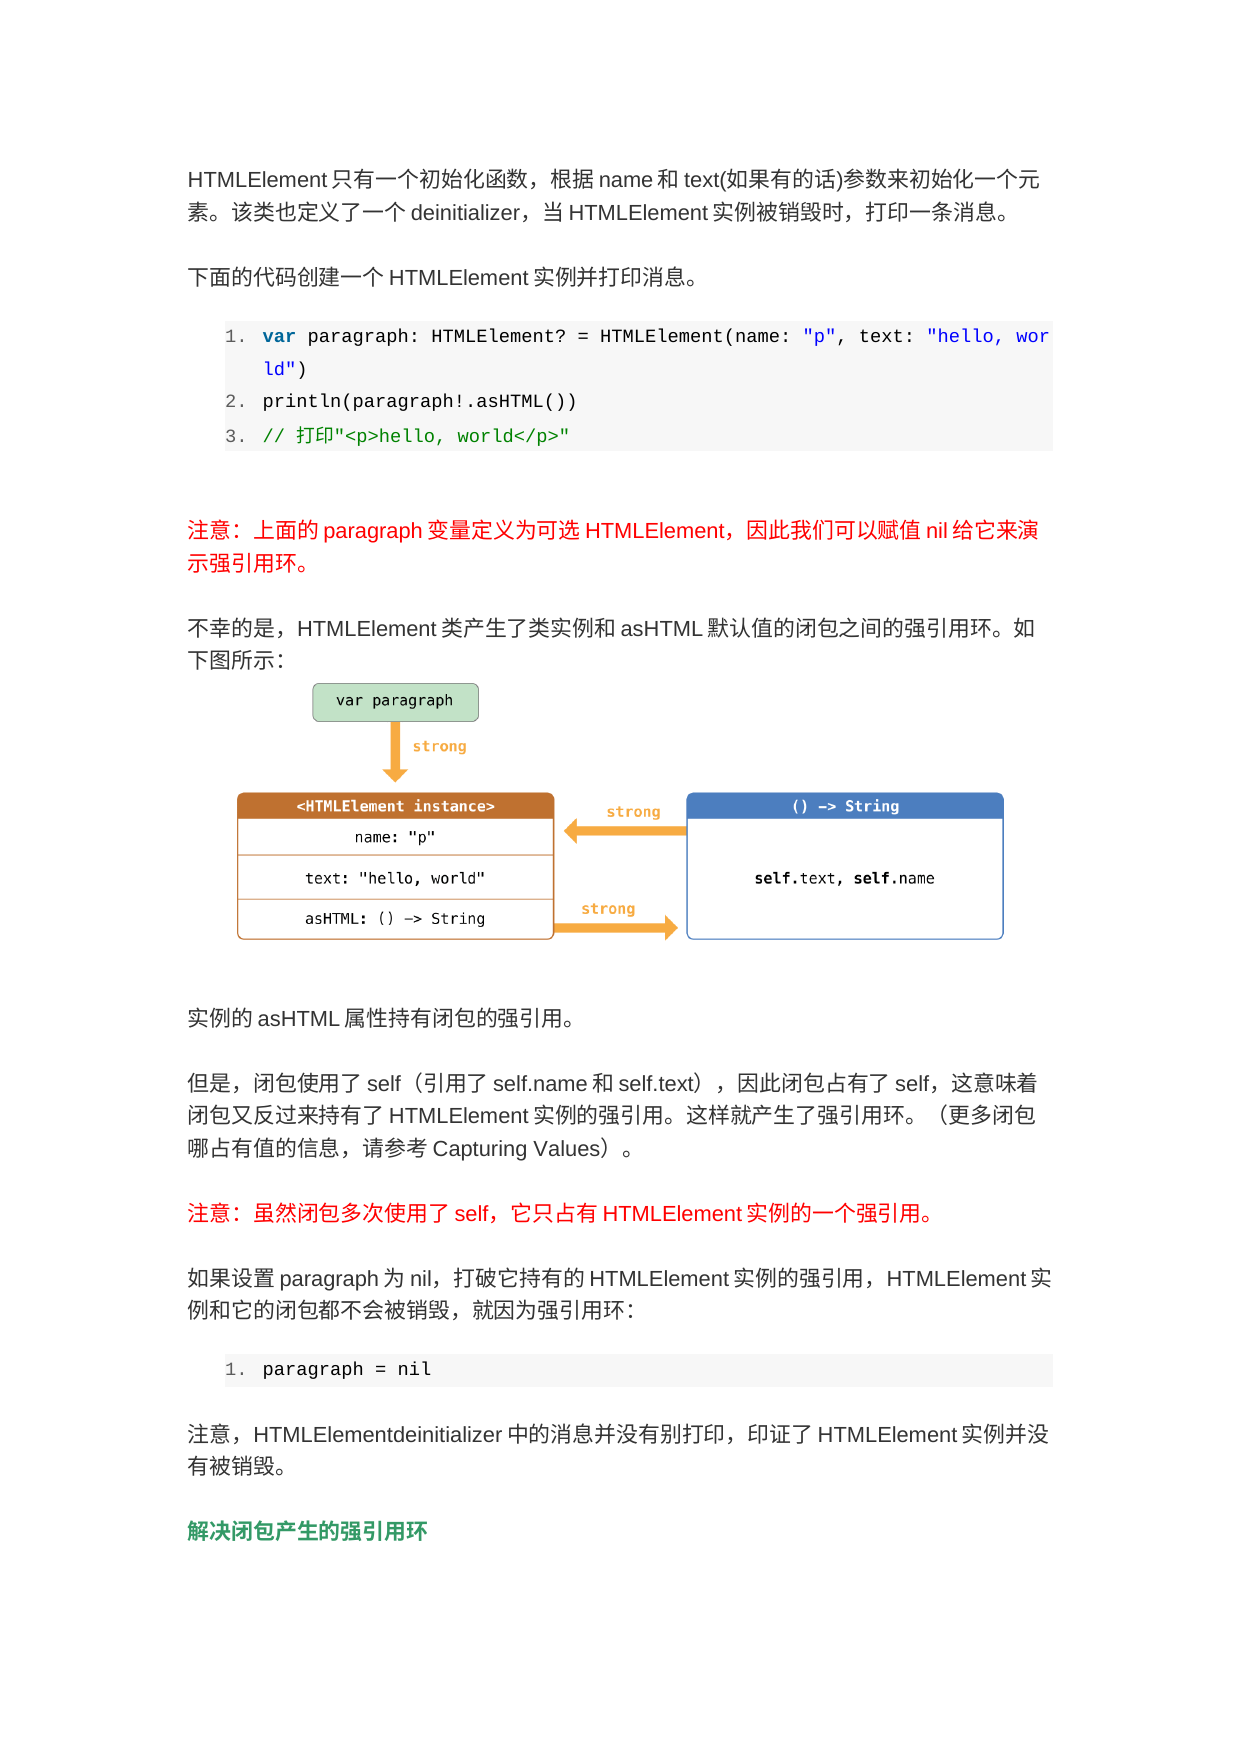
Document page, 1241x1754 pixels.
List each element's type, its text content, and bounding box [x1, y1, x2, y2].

text 注意，HTMLElementdeinitializer中的消息并没有别打印，印证了HTMLElement实例并没有被销毁。 [187, 1416, 1053, 1481]
list var paragraph: HTMLElement? = HTMLElement(name: "p", text: "hello, world") [225, 321, 1053, 386]
text 注意：虽然闭包多次使用了self，它只占有HTMLElement实例的一个强引用。 [187, 1195, 1053, 1228]
text 但是，闭包使用了self（引用了self.name和self.text），因此闭包占有了self，这意味着闭包又反过来持有了HTMLElement实例的强引用。这样就产生了强引用环。（更多闭包哪占有值的信息，请参考Capturing Values）。 [187, 1065, 1053, 1163]
list // 打印"<p>hello, world</p>" [225, 419, 1053, 451]
text 不幸的是，HTMLElement类产生了类实例和asHTML默认值的闭包之间的强引用环。如下图所示： [187, 610, 1053, 675]
list paragraph = nil [225, 1354, 1053, 1387]
text 实例的asHTML属性持有闭包的强引用。 [187, 1000, 1053, 1033]
text 解决闭包产生的强引用环 [187, 1514, 1053, 1546]
text 如果设置paragraph为nil，打破它持有的HTMLElement实例的强引用，HTMLElement实例和它的闭包都不会被销毁，就因为强引用环： [187, 1260, 1053, 1325]
text 注意：上面的paragraph变量定义为可选HTMLElement，因此我们可以赋值nil给它来演示强引用环。 [187, 513, 1053, 578]
list println(paragraph!.asHTML()) [225, 386, 1053, 419]
picture [229, 675, 1011, 948]
text HTMLElement只有一个初始化函数，根据name和text(如果有的话)参数来初始化一个元素。该类也定义了一个deinitializer，当HTMLElement实例被销毁时，打印一条消息。 [187, 162, 1053, 227]
text 下面的代码创建一个HTMLElement实例并打印消息。 [187, 259, 1053, 292]
